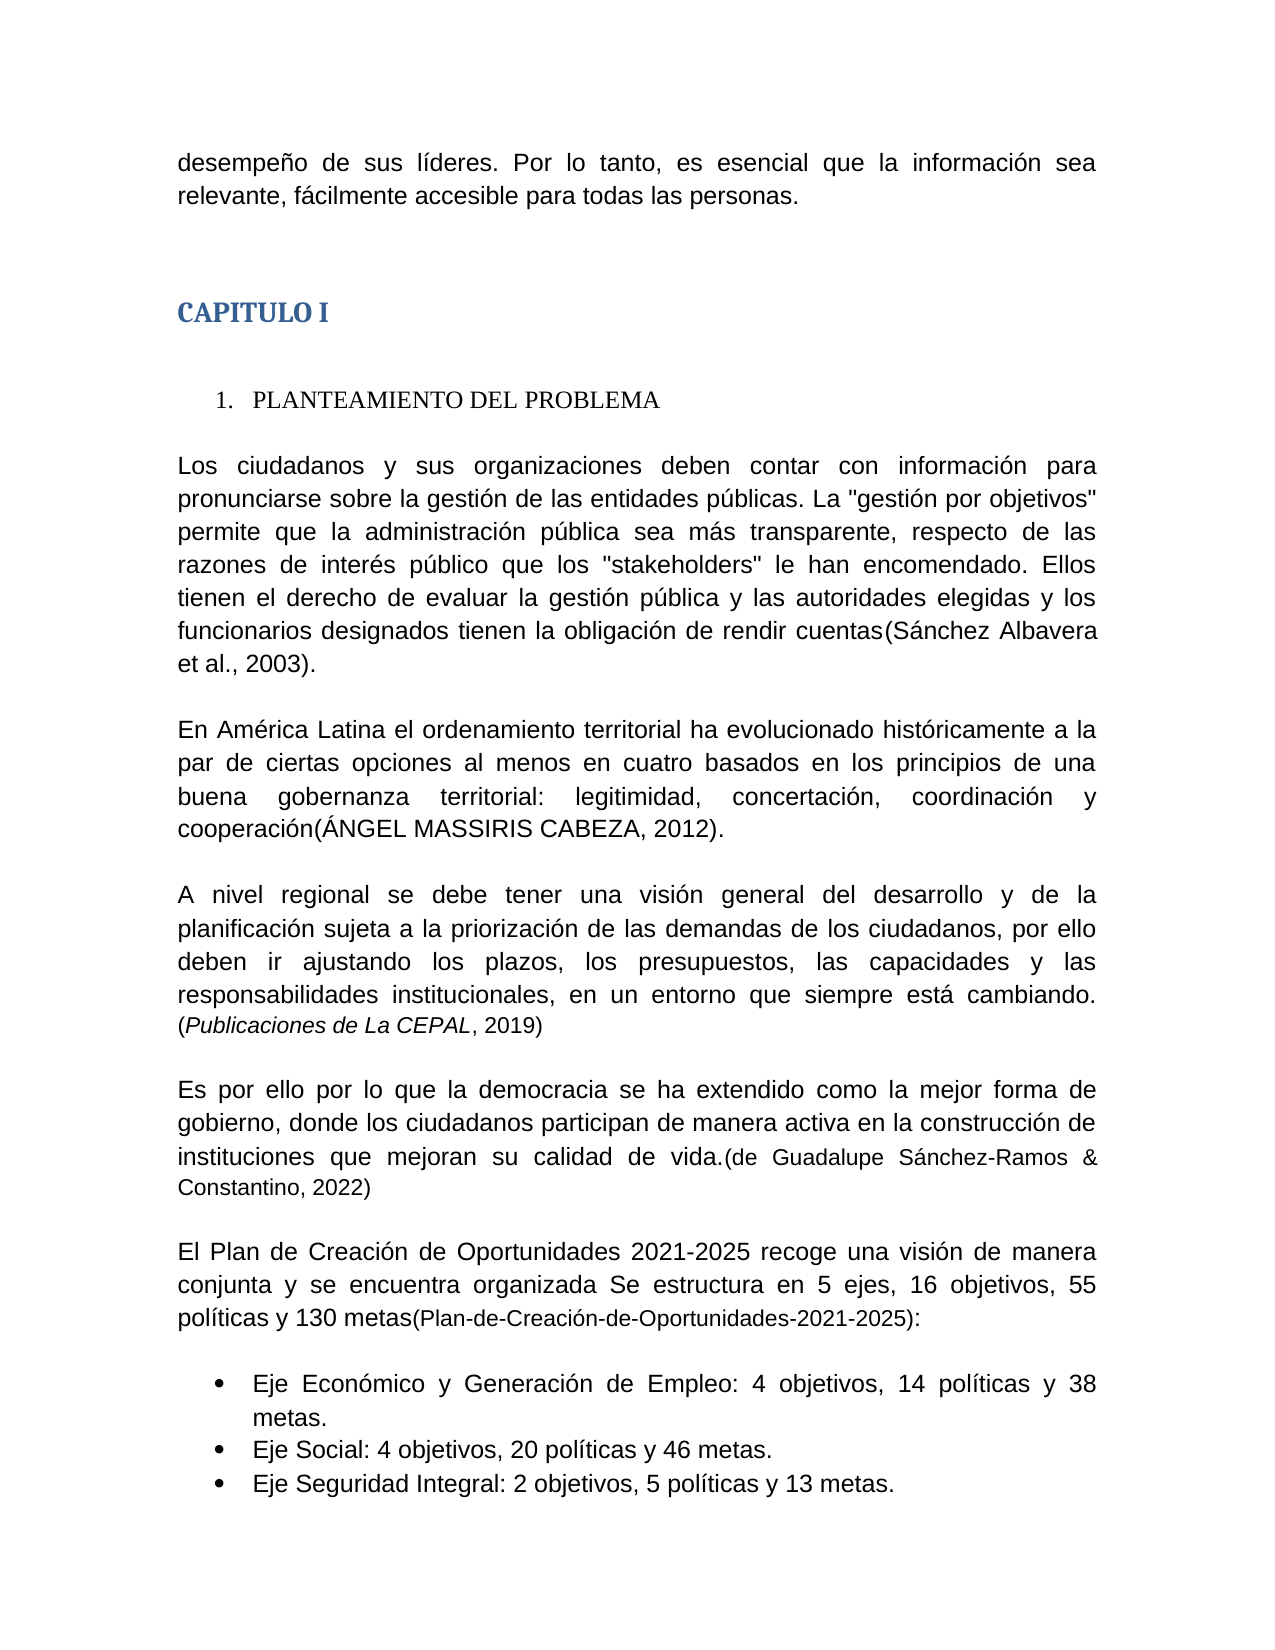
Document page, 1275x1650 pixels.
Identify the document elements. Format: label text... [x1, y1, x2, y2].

text Es por ello por lo que la democracia se ha extendido como la mejor forma de gobierno, donde los ciudadanos participan de manera activa en la construcción de instituciones que mejoran su calidad de vida. [177, 1075, 1098, 1200]
text En América Latina el ordenamiento territorial ha evolucionado históricamente a la par de ciertas opciones al menos en cuatro basados en los principios de una buena gobernanza territorial: legitimidad, concertación, coordinación y cooperación. [177, 715, 1098, 843]
subtitle CAPITULO I [177, 297, 1098, 330]
text A nivel regional se debe tener una visión general del desarrollo y de la planificación sujeta a la priorización de las demandas de los ciudadanos, por ello deben ir ajustando los plazos, los presupuestos, las capacidades y las responsabilidades institucionales, en un entorno que siempre está cambiando. [177, 881, 1098, 1038]
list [177, 148, 1098, 209]
list Eje Seguridad Integral: 2 objetivos, 5 políticas y 13 metas. [215, 1469, 1098, 1497]
list Eje Social: 4 objetivos, 20 políticas y 46 metas. [215, 1436, 1098, 1464]
text Los ciudadanos y sus organizaciones deben contar con información para pronunciarse sobre la gestión de las entidades públicas. La "gestión por objetivos" permite que la administración pública sea más transparente, respecto de las razones de interés público que los "stakeholders" le han encomendado. Ellos tienen el derecho de evaluar la gestión pública y las autoridades elegidas y los funcionarios designados tienen la obligación de rendir cuentas. [177, 451, 1098, 678]
text El Plan de Creación de Oportunidades 2021-2025 recoge una visión de manera conjunta y se encuentra organizada Se estructura en 5 ejes, 16 objetivos, 55 políticas y 130 metas: [177, 1237, 1098, 1332]
list Eje Económico y Generación de Empleo: 4 objetivos, 14 políticas y 38 metas. [215, 1369, 1098, 1431]
subtitle PLANTEAMIENTO DEL PROBLEMA [215, 385, 1098, 414]
